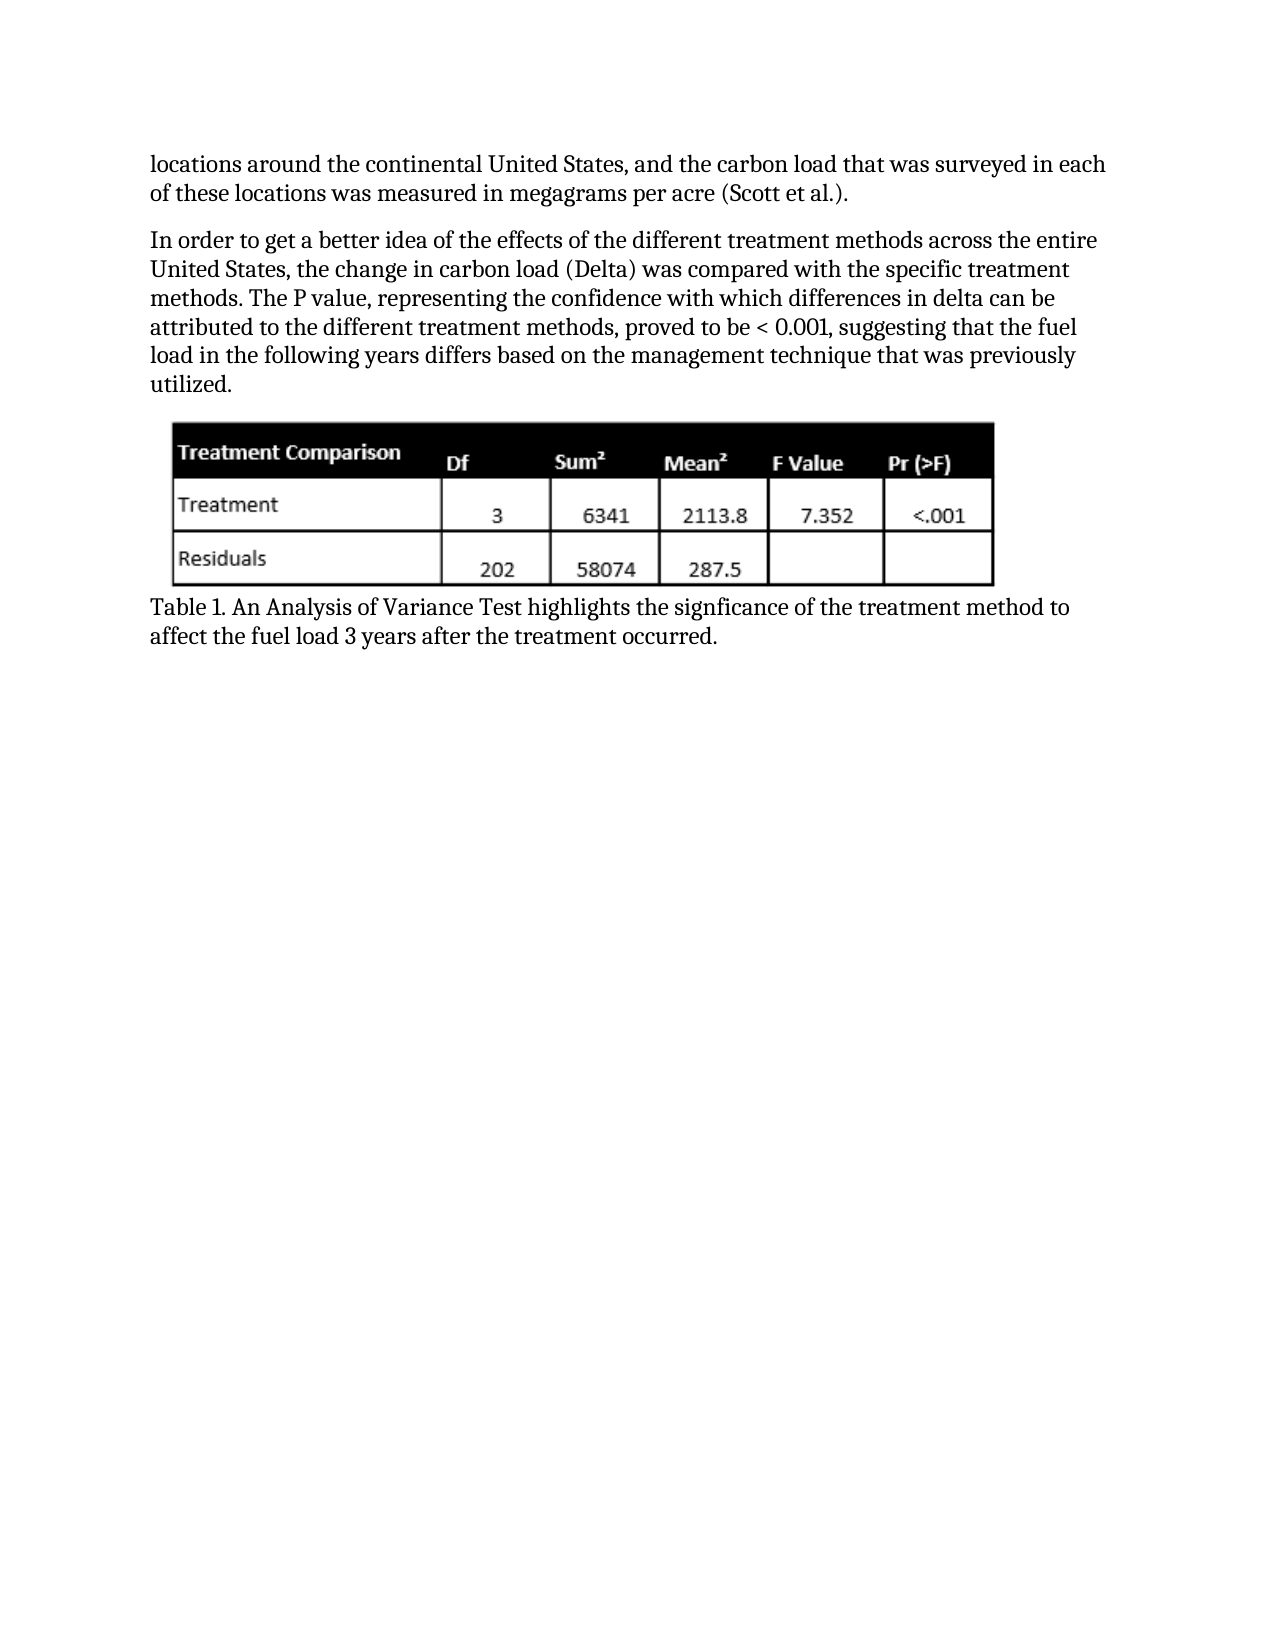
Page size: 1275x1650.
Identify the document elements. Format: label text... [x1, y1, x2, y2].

picture [168, 417, 1001, 593]
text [150, 150, 1125, 207]
text In order to get a better idea of the effects of the different treatment methods across the entire United States, the change in carbon load (Delta) was compared with the specific treatment methods. The P value, representing the confidence with which differences in delta can be attributed to the different treatment methods, proved to be < 0.001, suggesting that the fuel load in the following years differs based on the management technique that was previously utilized. [150, 226, 1125, 399]
